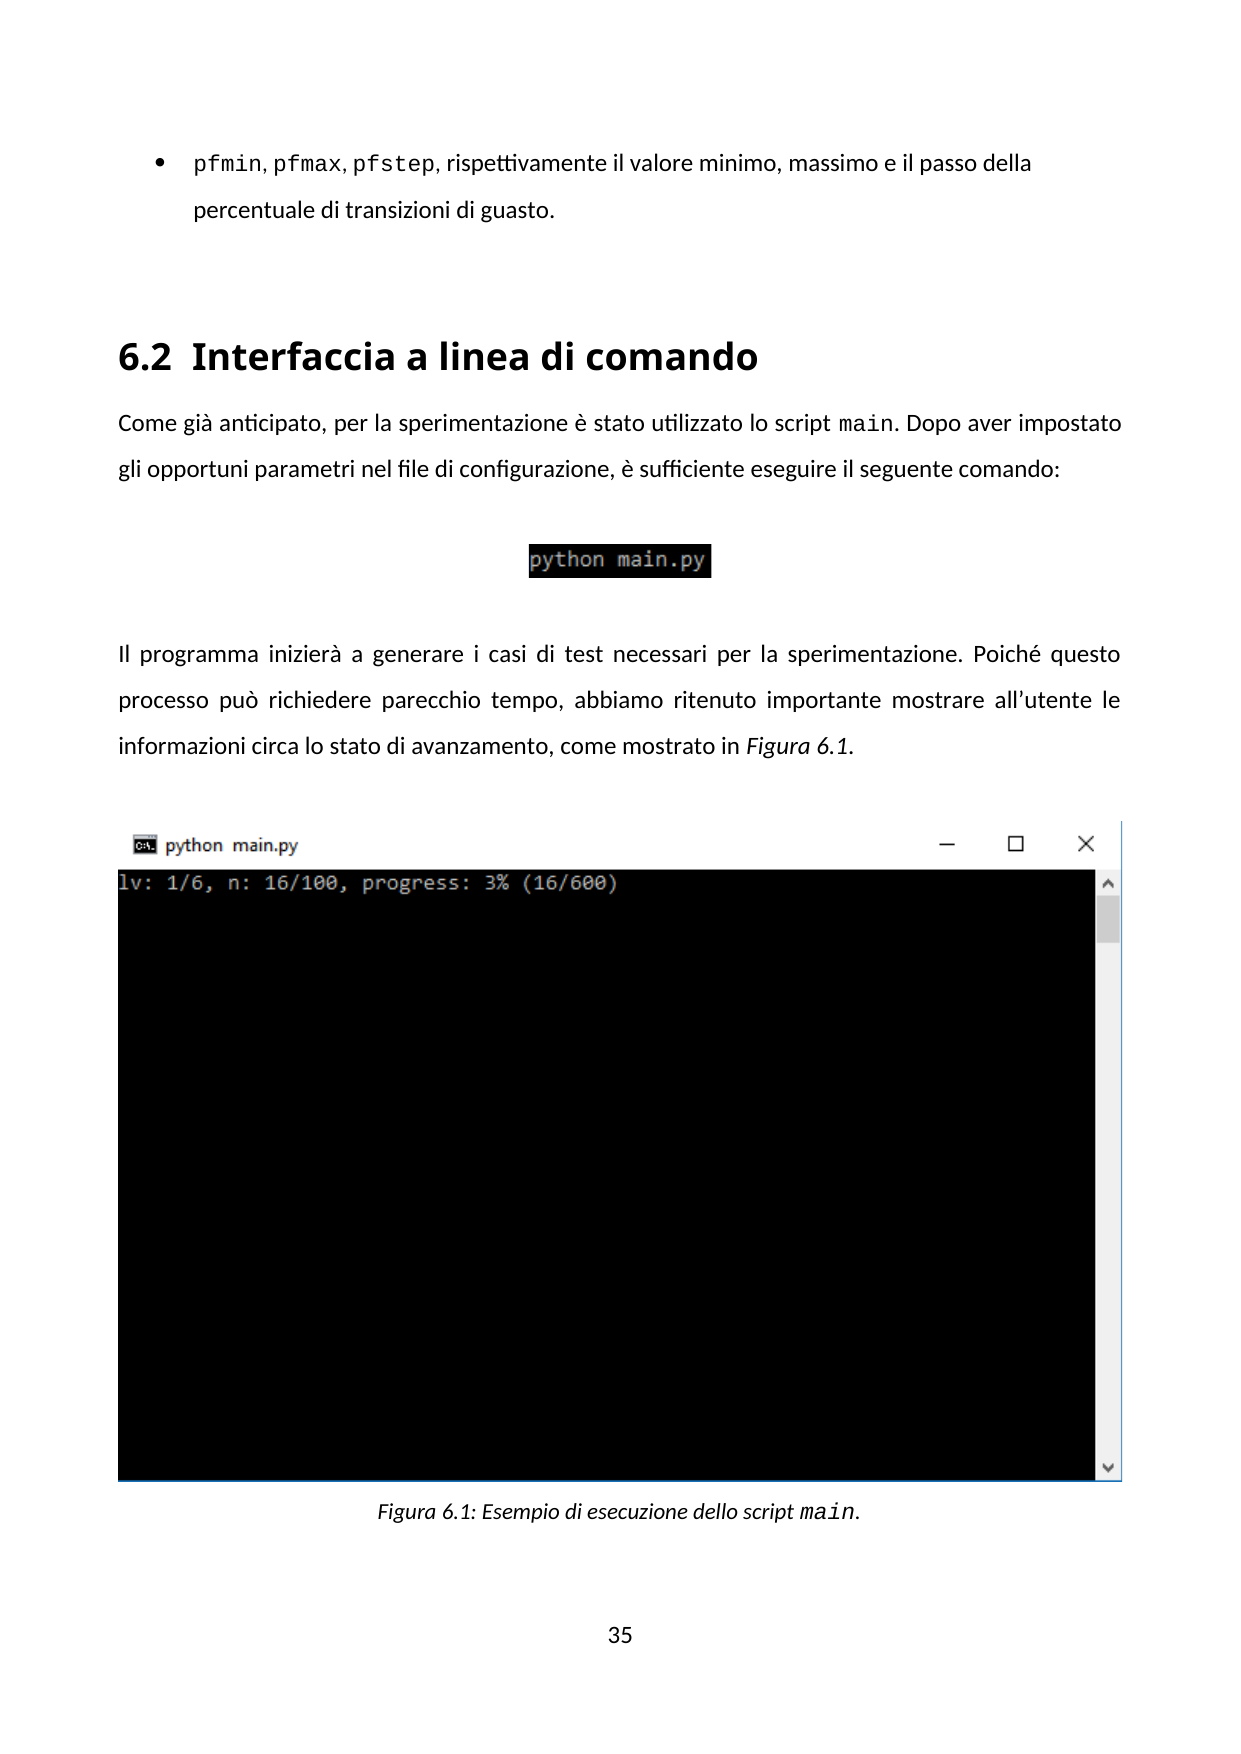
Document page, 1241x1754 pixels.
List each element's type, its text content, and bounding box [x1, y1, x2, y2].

text Il programma inizierà a generare i casi di test necessari per la sperimentazione. Poiché questo processo può richiedere parecchio tempo, abbiamo ritenuto importante mostrare all’utente le informazioni circa lo stato di avanzamento, come mostrato in Figura 6.1. [118, 638, 1122, 761]
picture [118, 821, 1123, 1482]
picture [528, 544, 712, 578]
subtitle 6.2 Interfaccia a linea di comando [118, 330, 1122, 381]
list pfmin, pfmax, pfstep, rispettivamente il valore minimo, massimo e il passo della percentuale di transizioni di guasto. [156, 148, 1122, 266]
text Come già anticipato, per la sperimentazione è stato utilizzato lo script main. Dopo aver impostato gli opportuni parametri nel file di configurazione, è sufficiente eseguire il seguente comando: [118, 407, 1122, 484]
text Figura 6.1: Esempio di esecuzione dello script main. [118, 1497, 1122, 1526]
